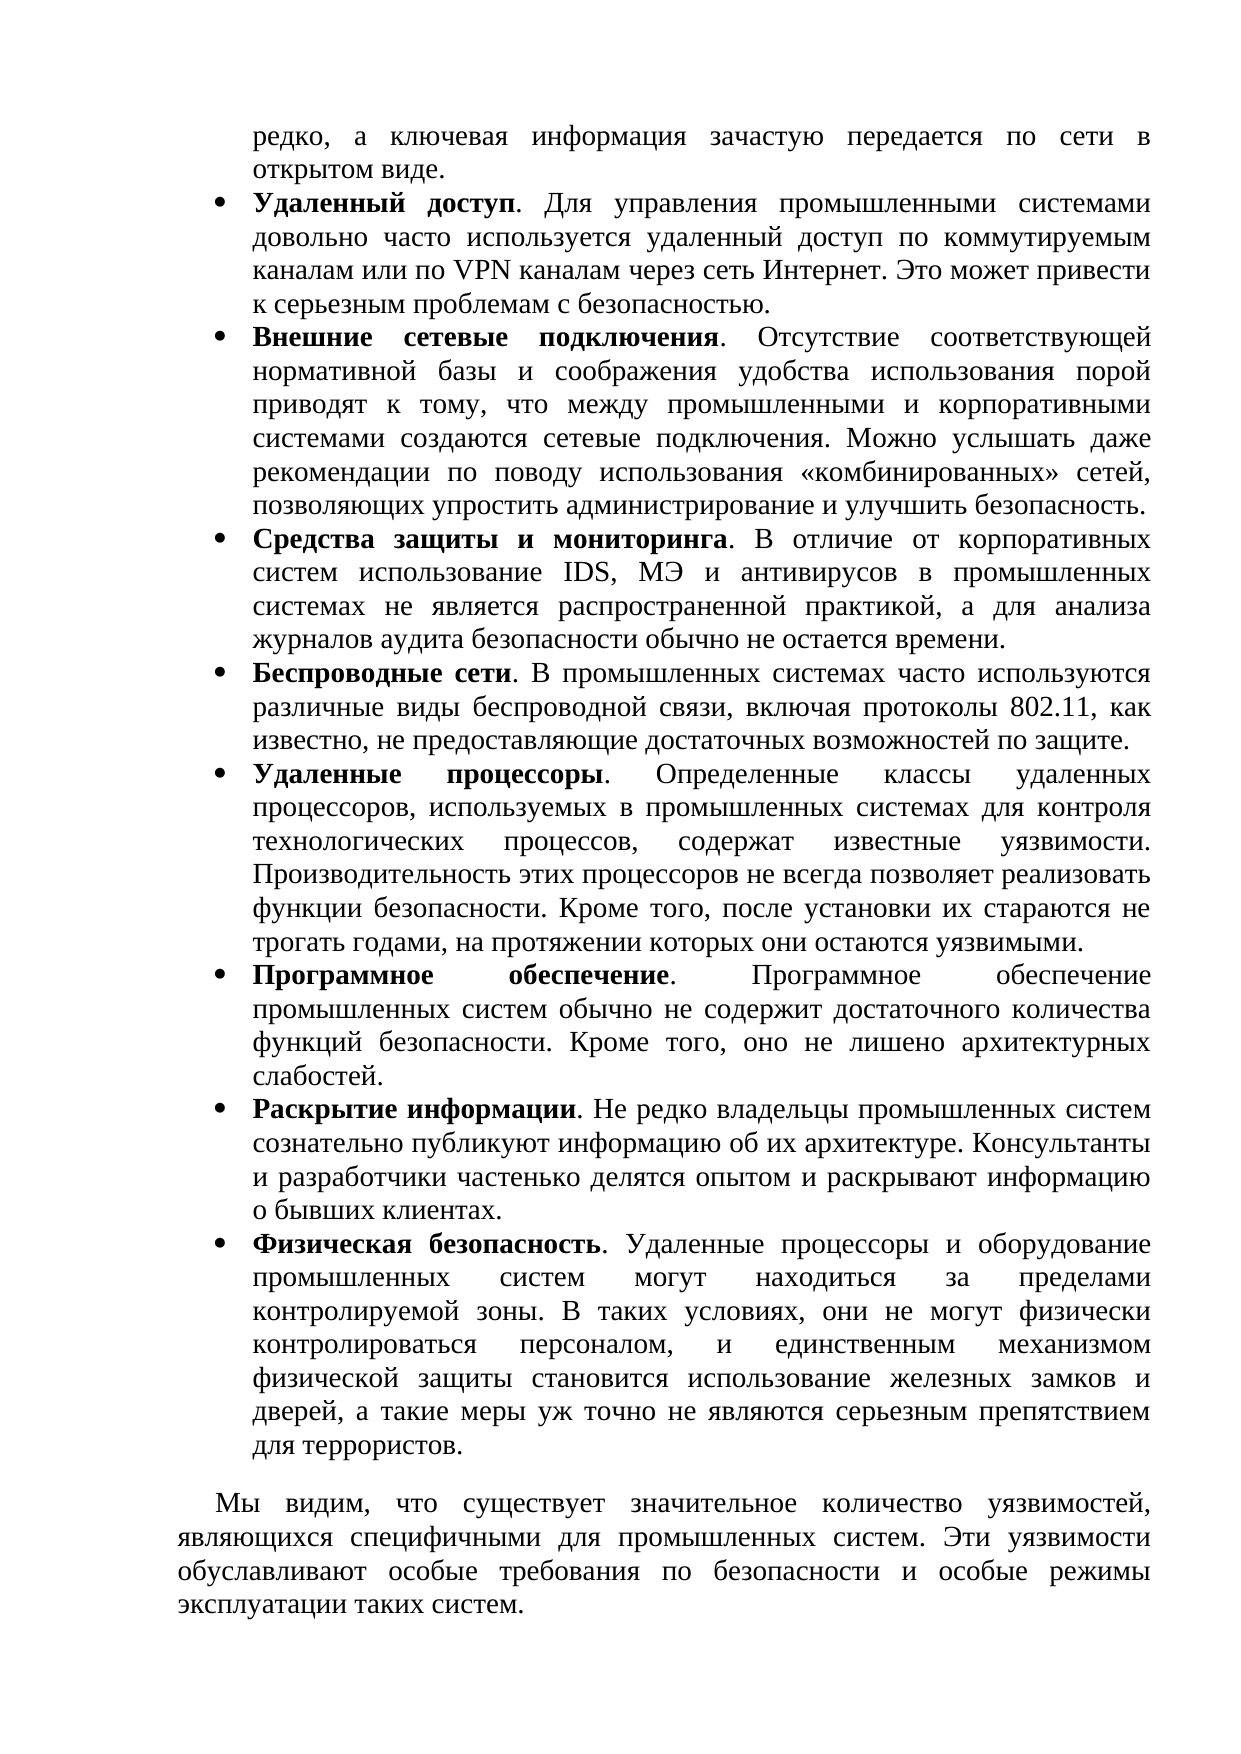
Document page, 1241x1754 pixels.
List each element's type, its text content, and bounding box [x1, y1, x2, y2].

list Раскрытие информации. Не редко владельцы промышленных систем сознательно публикуют информацию об их архитектуре. Консультанты и разработчики частенько делятся опытом и раскрывают информацию о бывших клиентах. [215, 1091, 1152, 1226]
list Удаленные процессоры. Определенные классы удаленных процессоров, используемых в промышленных системах для контроля технологических процессов, содержат известные уязвимости. Производительность этих процессоров не всегда позволяет реализовать функции безопасности. Кроме того, после установки их стараются не трогать годами, на протяжении которых они остаются уязвимыми. [215, 756, 1152, 957]
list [215, 118, 1152, 185]
list Физическая безопасность. Удаленные процессоры и оборудование промышленных систем могут находиться за пределами контролируемой зоны. В таких условиях, они не могут физически контролироваться персоналом, и единственным механизмом физической защиты становится использование железных замков и дверей, а такие меры уж точно не являются серьезным препятствием для террористов. [215, 1226, 1152, 1461]
list Беспроводные сети. В промышленных системах часто используются различные виды беспроводной связи, включая протоколы 802.11, как известно, не предоставляющие достаточных возможностей по защите. [215, 655, 1152, 756]
text Мы видим, что существует значительное количество уязвимостей, являющихся специфичными для промышленных систем. Эти уязвимости обуславливают особые требования по безопасности и особые режимы эксплуатации таких систем. [177, 1486, 1152, 1620]
list Удаленный доступ. Для управления промышленными системами довольно часто используется удаленный доступ по коммутируемым каналам или по VPN каналам через сеть Интернет. Это может привести к серьезным проблемам с безопасностью. [215, 185, 1152, 319]
list Программное обеспечение. Программное обеспечение промышленных систем обычно не содержит достаточного количества функций безопасности. Кроме того, оно не лишено архитектурных слабостей. [215, 957, 1152, 1091]
list Внешние сетевые подключения. Отсутствие соответствующей нормативной базы и соображения удобства использования порой приводят к тому, что между промышленными и корпоративными системами создаются сетевые подключения. Можно услышать даже рекомендации по поводу использования «комбинированных» сетей, позволяющих упростить администрирование и улучшить безопасность. [215, 319, 1152, 521]
list Средства защиты и мониторинга. В отличие от корпоративных систем использование IDS, МЭ и антивирусов в промышленных системах не является распространенной практикой, а для анализа журналов аудита безопасности обычно не остается времени. [215, 521, 1152, 655]
